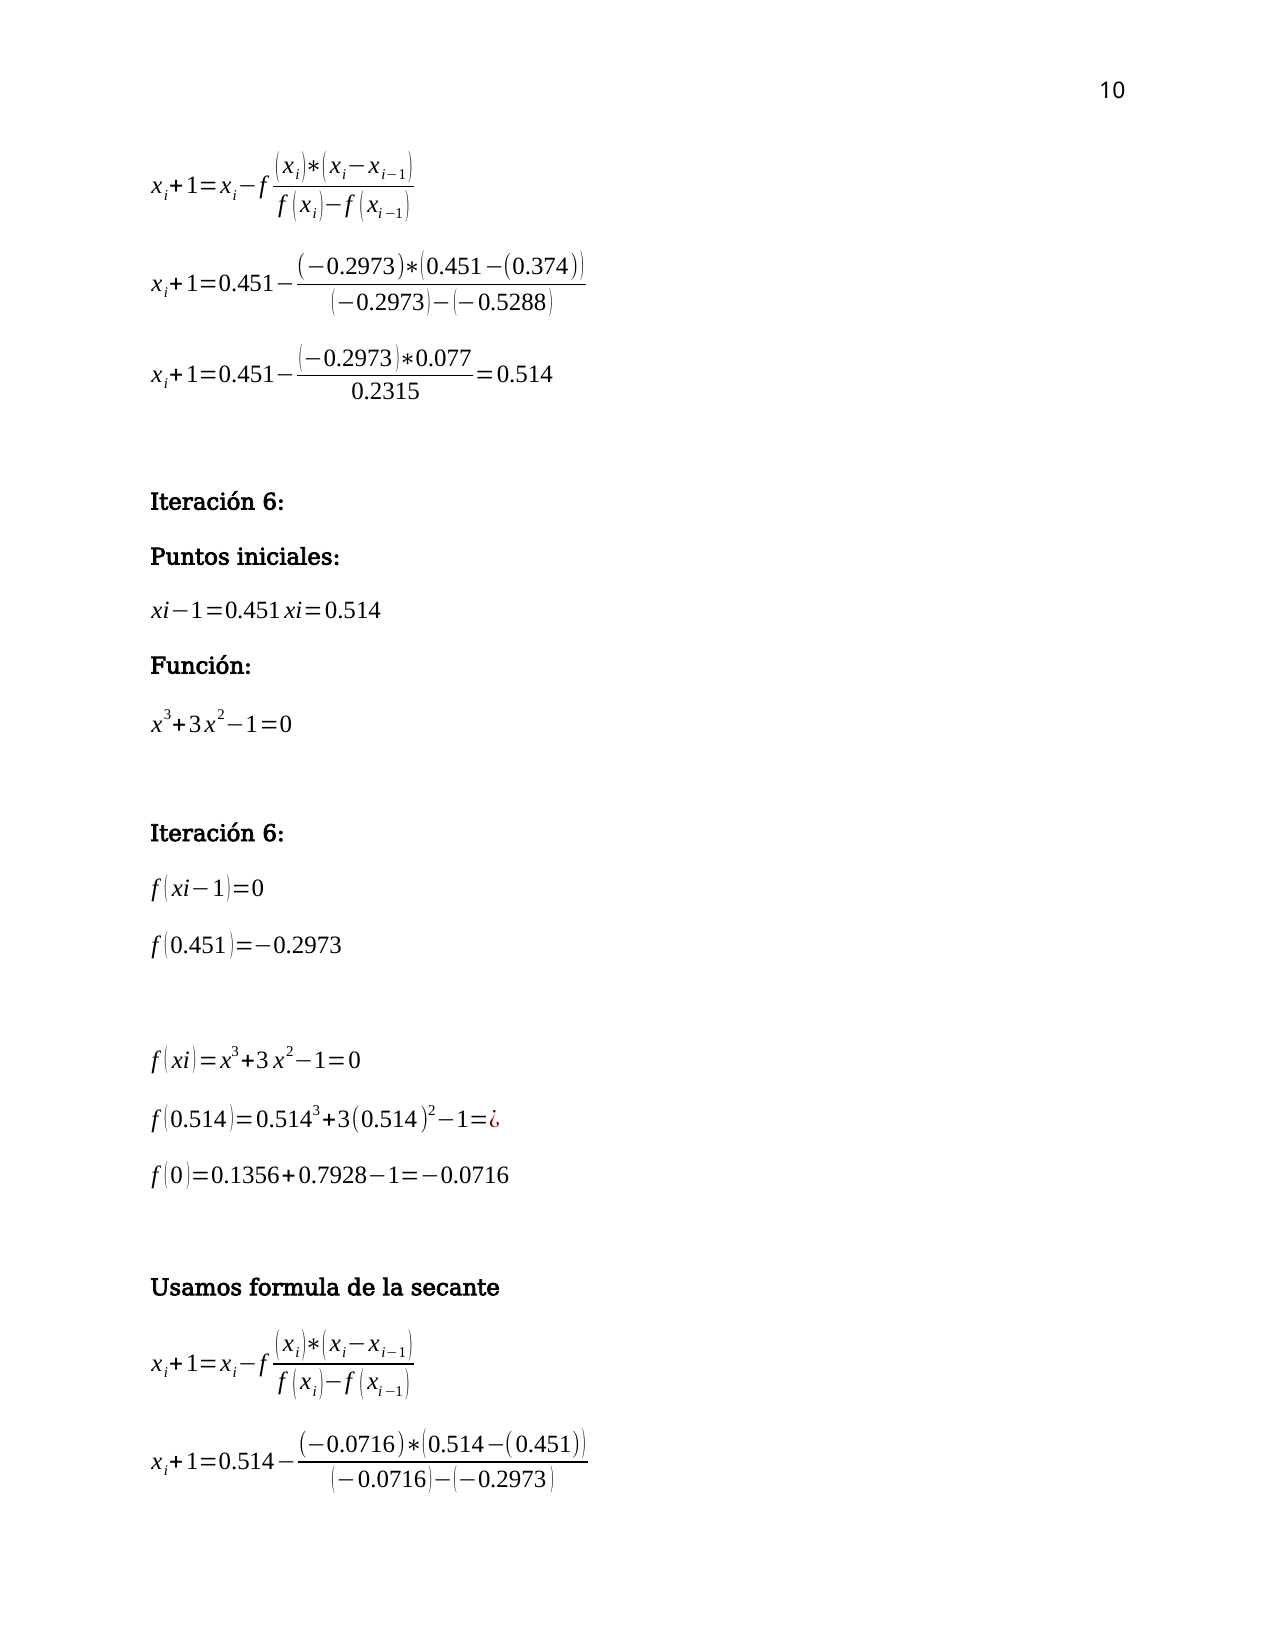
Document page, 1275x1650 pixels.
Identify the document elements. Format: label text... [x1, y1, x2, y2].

text Usamos formula de la secante [150, 1272, 1125, 1300]
text Iteración 6: [150, 818, 1125, 846]
text Iteración 6: [150, 487, 1125, 514]
text Puntos iniciales: [150, 542, 1125, 569]
text Función: [150, 651, 1125, 678]
